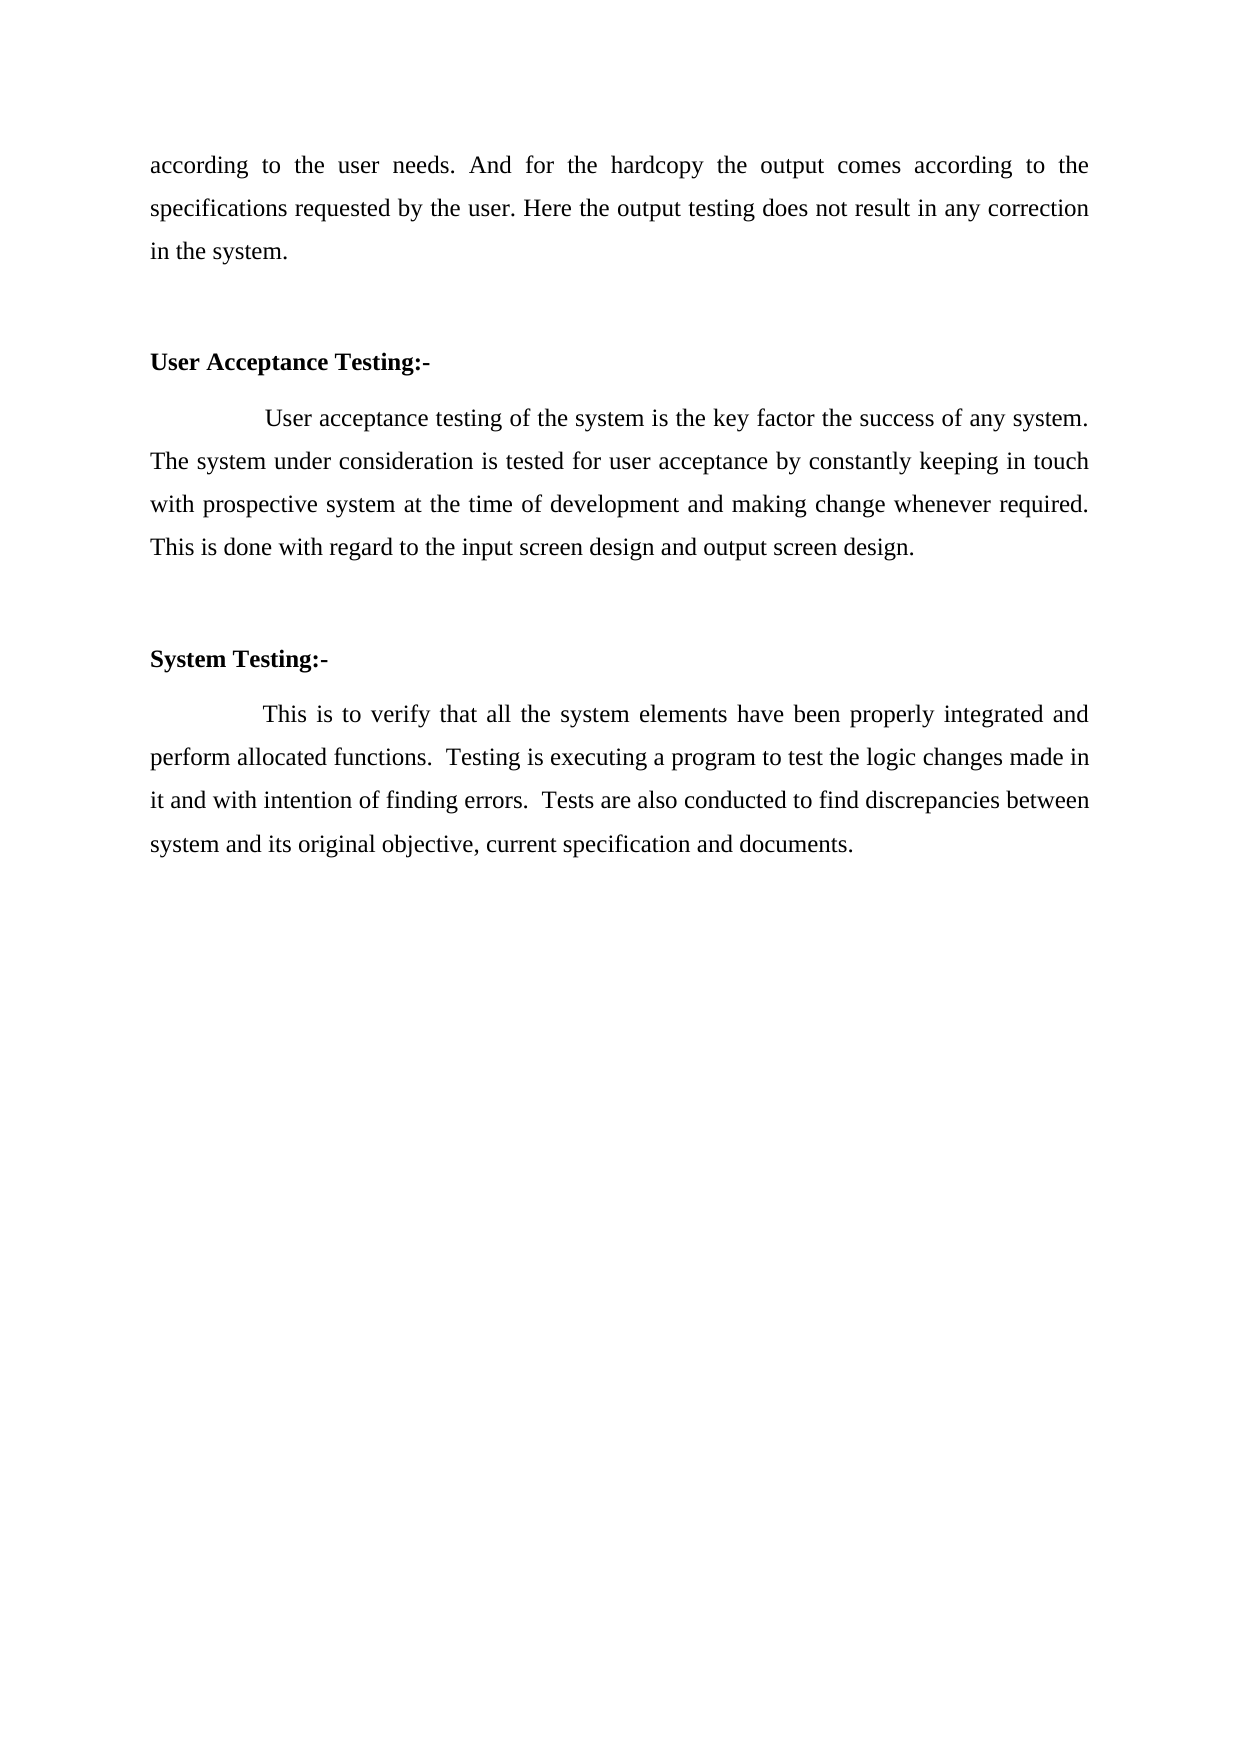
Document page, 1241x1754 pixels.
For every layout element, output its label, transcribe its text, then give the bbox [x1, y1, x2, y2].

text User Acceptance Testing:- [150, 347, 1090, 376]
text This is to verify that all the system elements have been properly integrated and perform allocated functions. Testing is executing a program to test the logic changes made in it and with intention of finding errors. Tests are also conducted to find discrepancies between system and its original objective, current specification and documents. [150, 699, 1090, 857]
text System Testing:- [150, 644, 1090, 672]
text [150, 150, 1090, 265]
text User acceptance testing of the system is the key factor the success of any system. The system under consideration is tested for user acceptance by constantly keeping in touch with prospective system at the time of development and making change whenever required. This is done with regard to the input screen design and output screen design. [150, 403, 1090, 561]
